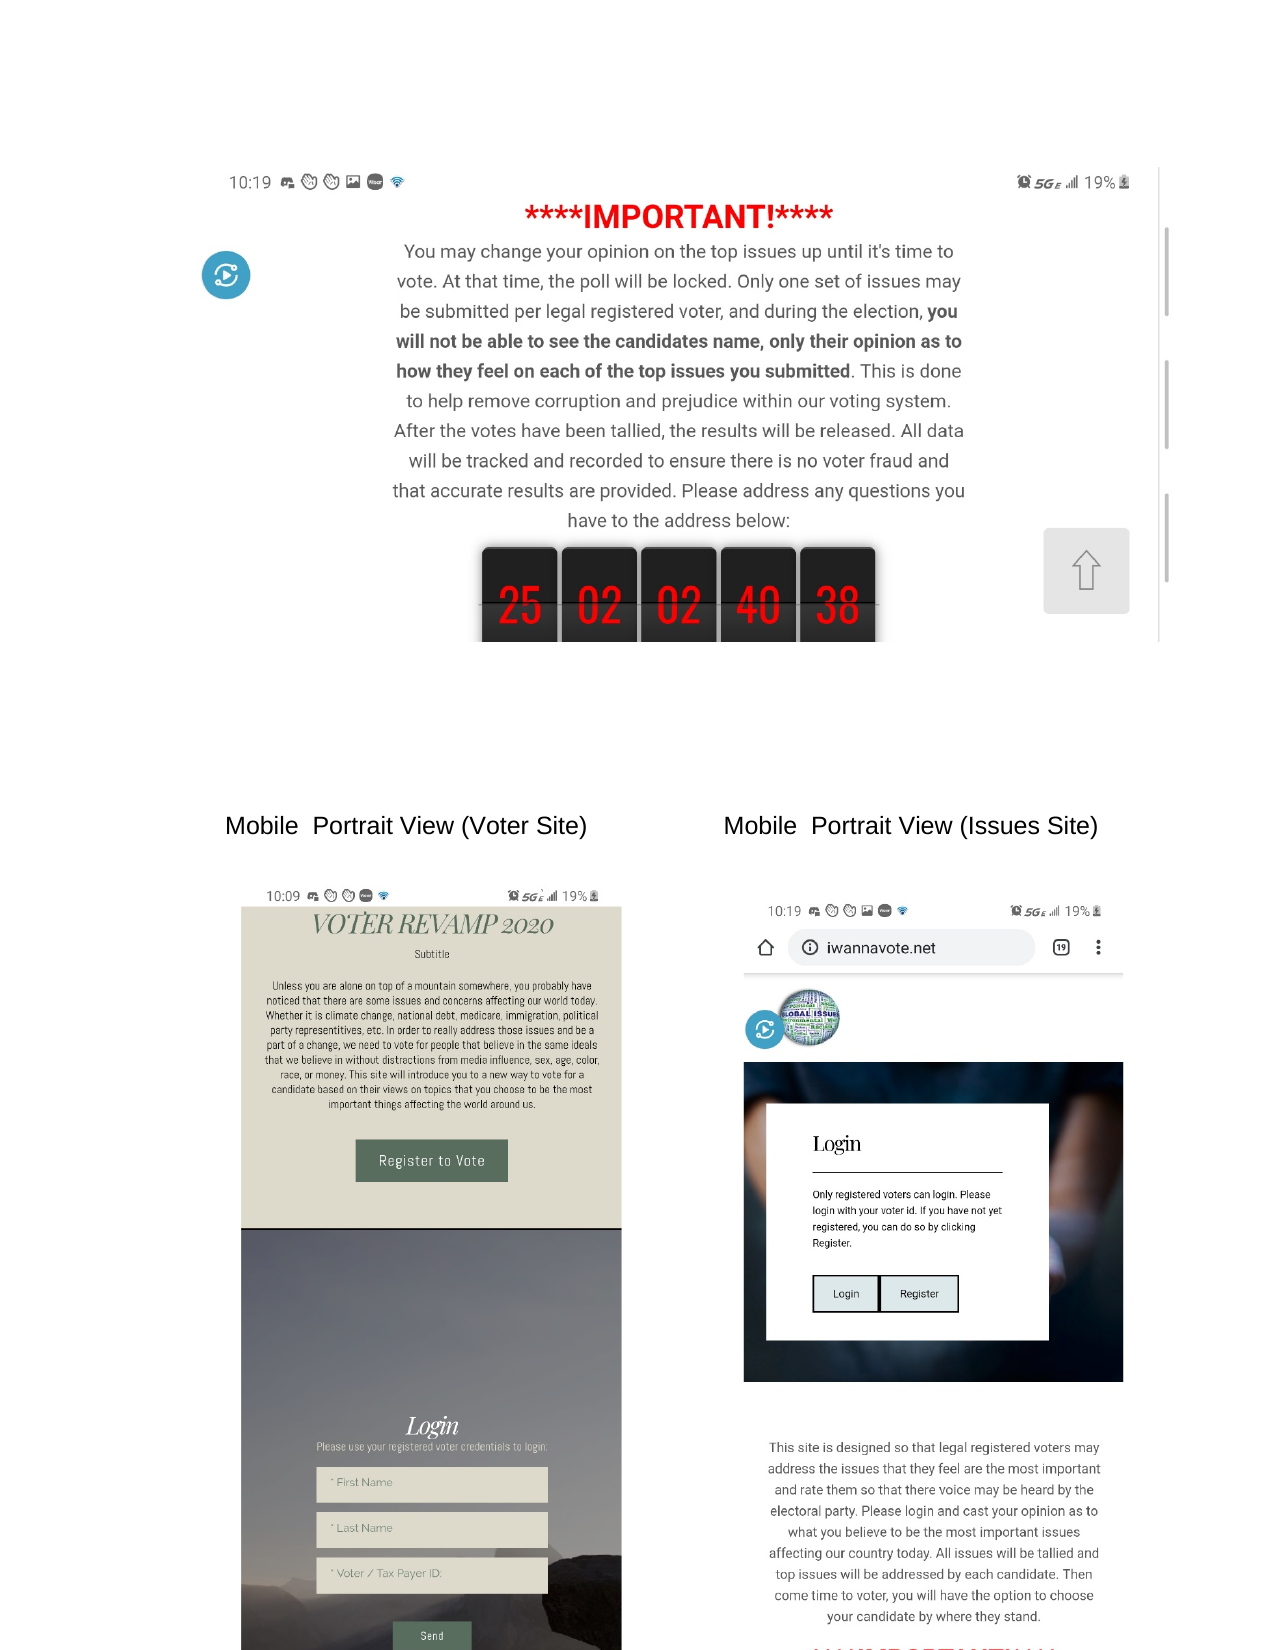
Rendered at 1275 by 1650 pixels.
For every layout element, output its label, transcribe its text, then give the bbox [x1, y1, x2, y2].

picture [199, 167, 1175, 642]
picture [241, 884, 622, 1650]
picture [743, 899, 1124, 1650]
list Mobile Portrait View (Voter Site) Mobile Portrait View (Issues Site) [225, 811, 1125, 840]
